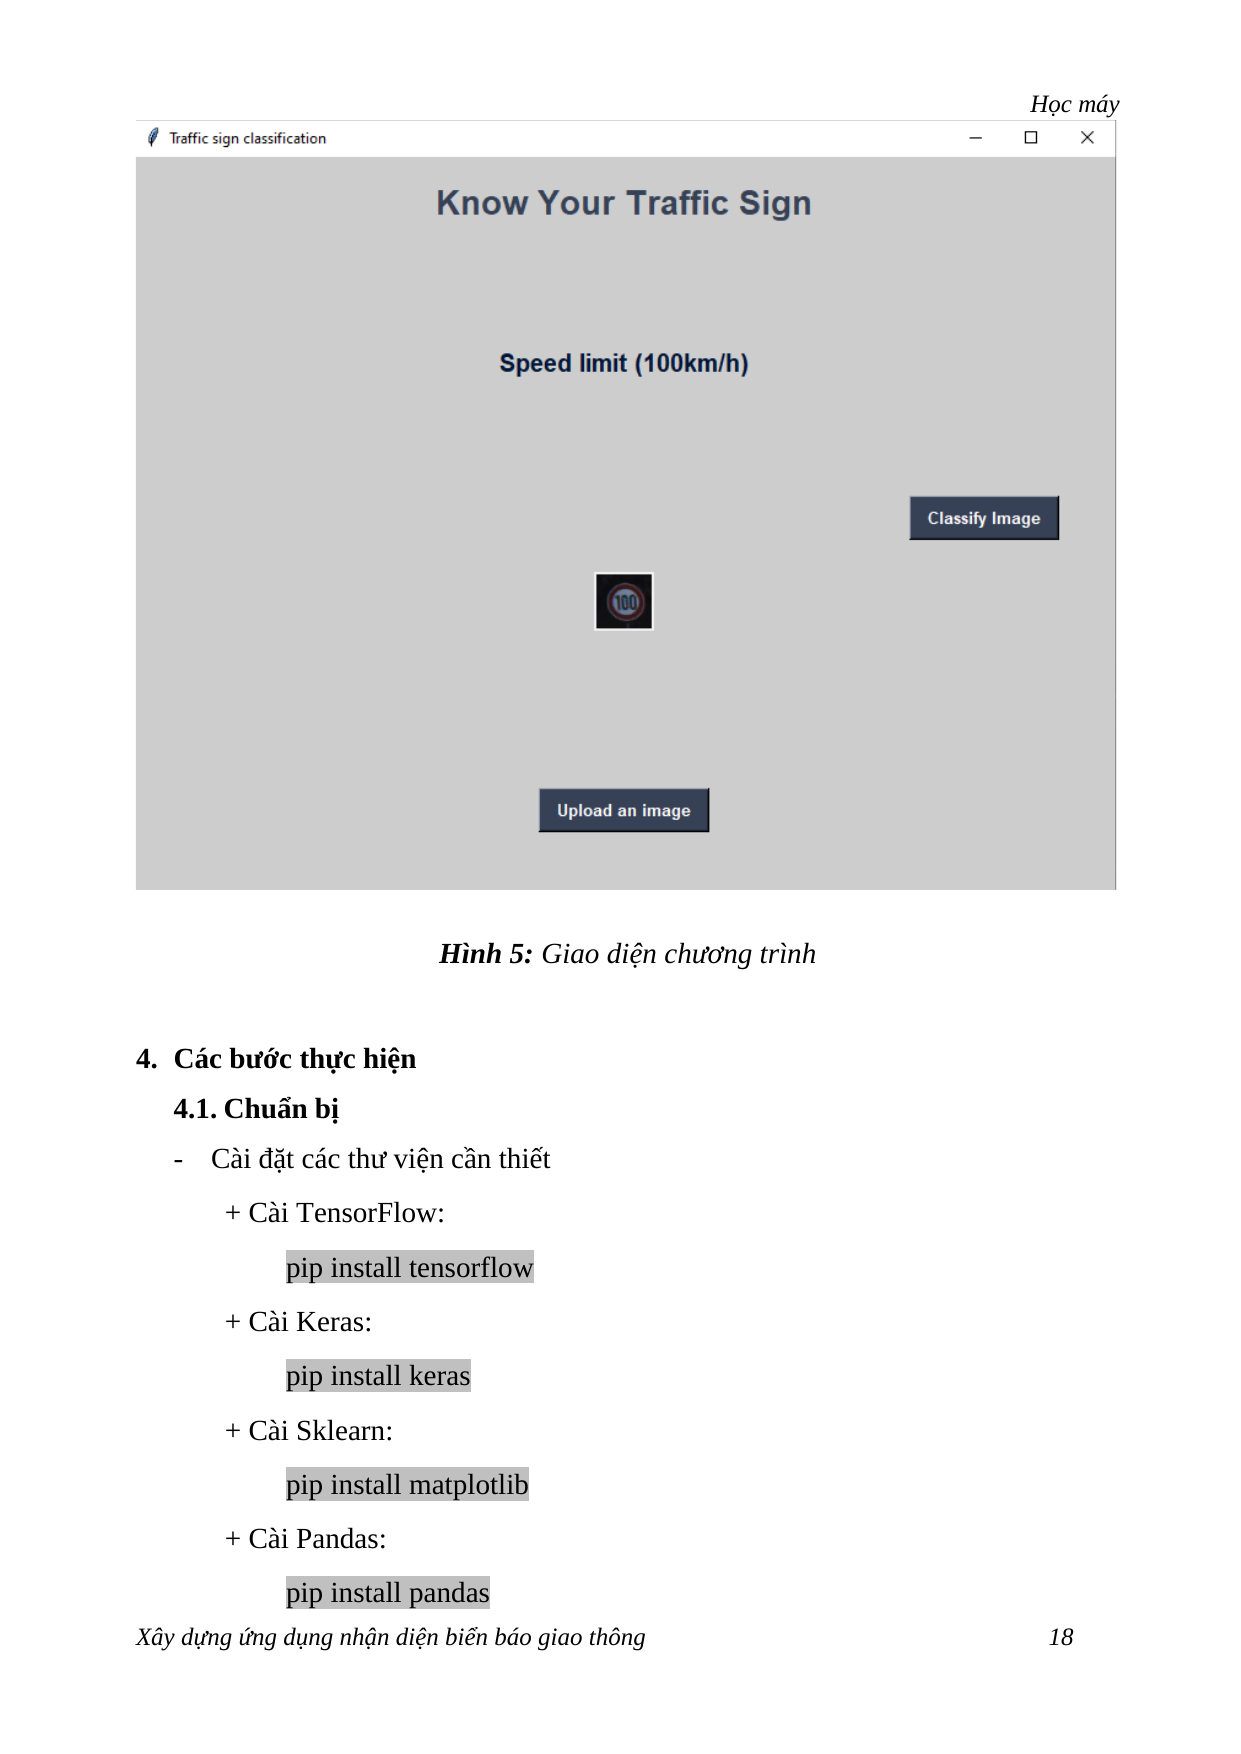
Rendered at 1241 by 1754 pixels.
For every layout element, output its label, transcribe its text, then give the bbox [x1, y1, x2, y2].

text pip install matplotlib [286, 1465, 1122, 1502]
text + Cài Keras: [224, 1302, 1122, 1340]
list Cài đặt các thư viện cần thiết [173, 1139, 1122, 1177]
picture [135, 120, 1117, 890]
text + Cài Pandas: [224, 1519, 1122, 1557]
text pip install pandas [286, 1573, 1122, 1611]
subtitle Các bước thực hiện [136, 1039, 1122, 1077]
text pip install tensorflow [224, 1248, 1122, 1285]
text + Cài TensorFlow: [224, 1194, 1122, 1231]
text + Cài Sklearn: [224, 1411, 1122, 1448]
text Giao diện chương trình [136, 934, 1122, 972]
subtitle Chuẩn bị [173, 1089, 1122, 1127]
text pip install keras [224, 1356, 1122, 1394]
